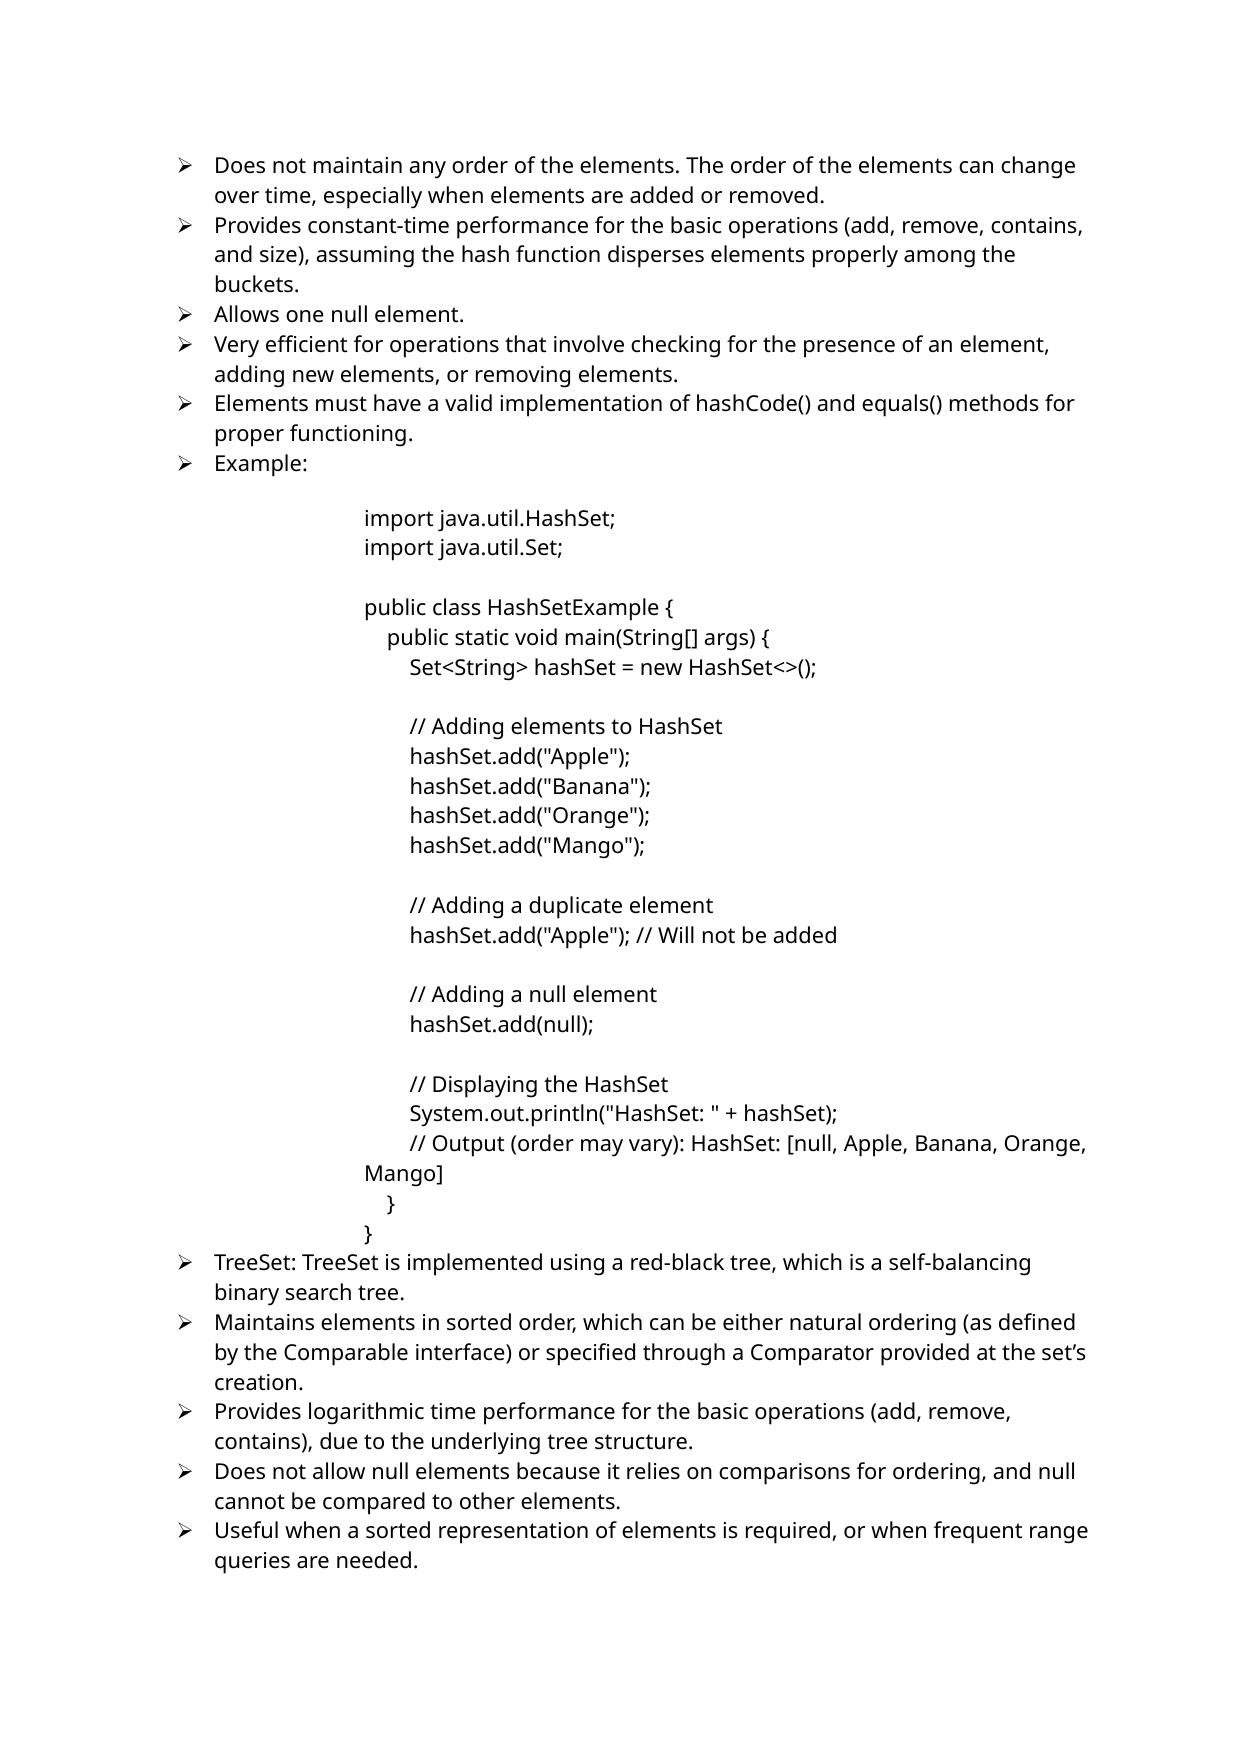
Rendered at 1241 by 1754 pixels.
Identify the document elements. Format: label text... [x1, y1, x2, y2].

list Does not allow null elements because it relies on comparisons for ordering, and null cannot be compared to other elements. [176, 1456, 1101, 1515]
list Useful when a sorted representation of elements is required, or when frequent range queries are needed. [176, 1515, 1101, 1575]
text // Displaying the HashSet [364, 1068, 1101, 1098]
list Very efficient for operations that involve checking for the presence of an element, adding new elements, or removing elements. [176, 329, 1101, 388]
text // Output (order may vary): HashSet: [null, Apple, Banana, Orange, Mango] [364, 1128, 1101, 1188]
text import java.util.Set; [364, 532, 1101, 562]
list Does not maintain any order of the elements. The order of the elements can change over time, especially when elements are added or removed. [176, 150, 1101, 209]
text // Adding elements to HashSet [364, 711, 1101, 741]
text } [364, 1217, 1101, 1247]
text } [364, 1188, 1101, 1217]
text Set<String> hashSet = new HashSet<>(); [364, 651, 1101, 681]
text // Adding a null element [364, 979, 1101, 1009]
text hashSet.add("Mango"); [364, 830, 1101, 860]
list Example: [176, 448, 1101, 478]
text public class HashSetExample { [364, 592, 1101, 622]
list Provides constant-time performance for the basic operations (add, remove, contains, and size), assuming the hash function disperses elements properly among the buckets. [176, 209, 1101, 299]
text hashSet.add("Orange"); [364, 800, 1101, 830]
text System.out.println("HashSet: " + hashSet); [364, 1098, 1101, 1128]
list TreeSet: TreeSet is implemented using a red-black tree, which is a self-balancing binary search tree. [176, 1247, 1101, 1307]
list Provides logarithmic time performance for the basic operations (add, remove, contains), due to the underlying tree structure. [176, 1396, 1101, 1456]
list Maintains elements in sorted order, which can be either natural ordering (as defined by the Comparable interface) or specified through a Comparator provided at the set’s creation. [176, 1307, 1101, 1396]
list Elements must have a valid implementation of hashCode() and equals() methods for proper functioning. [176, 388, 1101, 448]
text public static void main(String[] args) { [364, 622, 1101, 651]
text hashSet.add("Apple"); // Will not be added [364, 919, 1101, 949]
text hashSet.add(null); [364, 1009, 1101, 1039]
text import java.util.HashSet; [364, 502, 1101, 532]
text hashSet.add("Apple"); [364, 741, 1101, 771]
text // Adding a duplicate element [364, 890, 1101, 919]
list Allows one null element. [176, 299, 1101, 329]
text hashSet.add("Banana"); [364, 771, 1101, 800]
